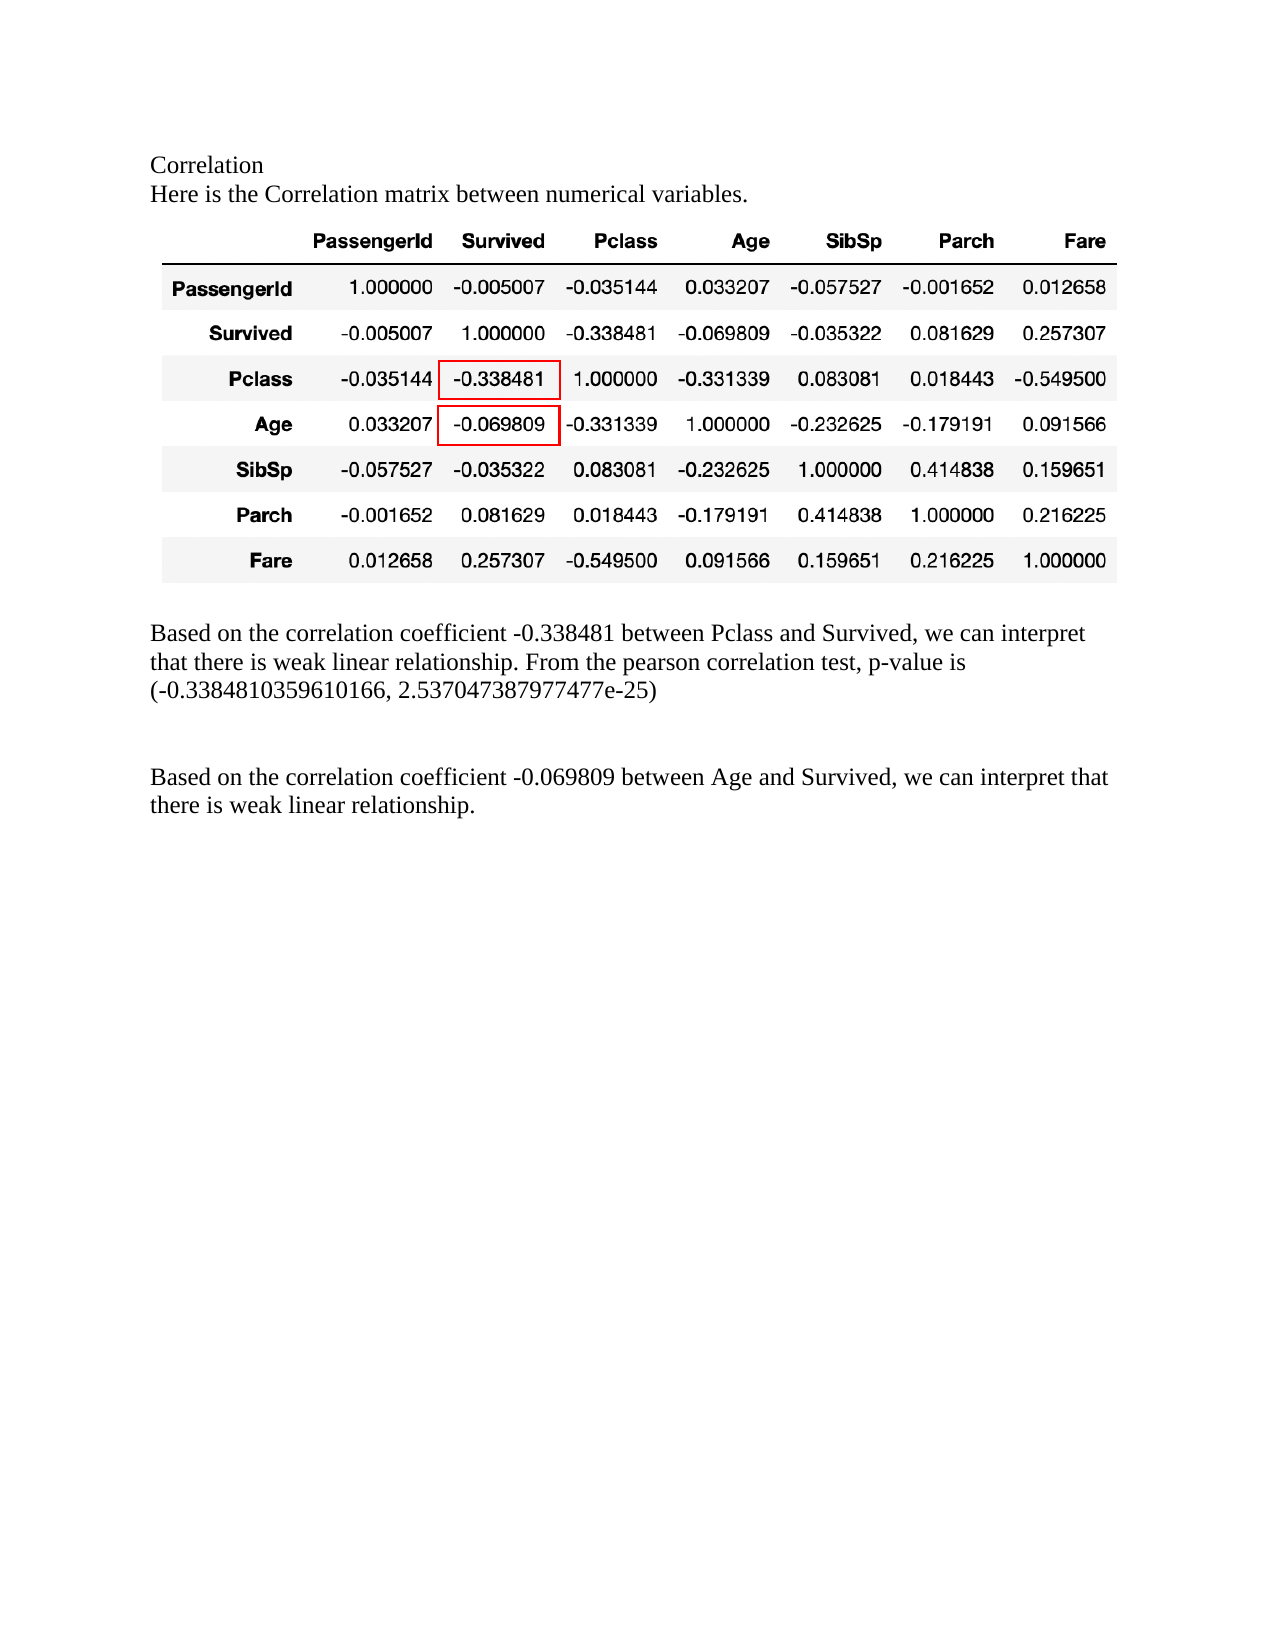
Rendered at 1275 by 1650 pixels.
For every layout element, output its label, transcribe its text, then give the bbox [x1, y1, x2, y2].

text Correlation [150, 150, 1125, 179]
text Based on the correlation coefficient -0.069809 between Age and Survived, we can interpret that there is weak linear relationship. [150, 762, 1125, 819]
text Based on the correlation coefficient -0.338481 between Pclass and Survived, we can interpret that there is weak linear relationship. From the pearson correlation test, p-value is [150, 618, 1125, 675]
text Here is the Correlation matrix between numerical variables. [150, 179, 1125, 207]
text (-0.3384810359610166, 2.537047387977477e-25) [150, 675, 1125, 704]
picture [150, 207, 1125, 589]
